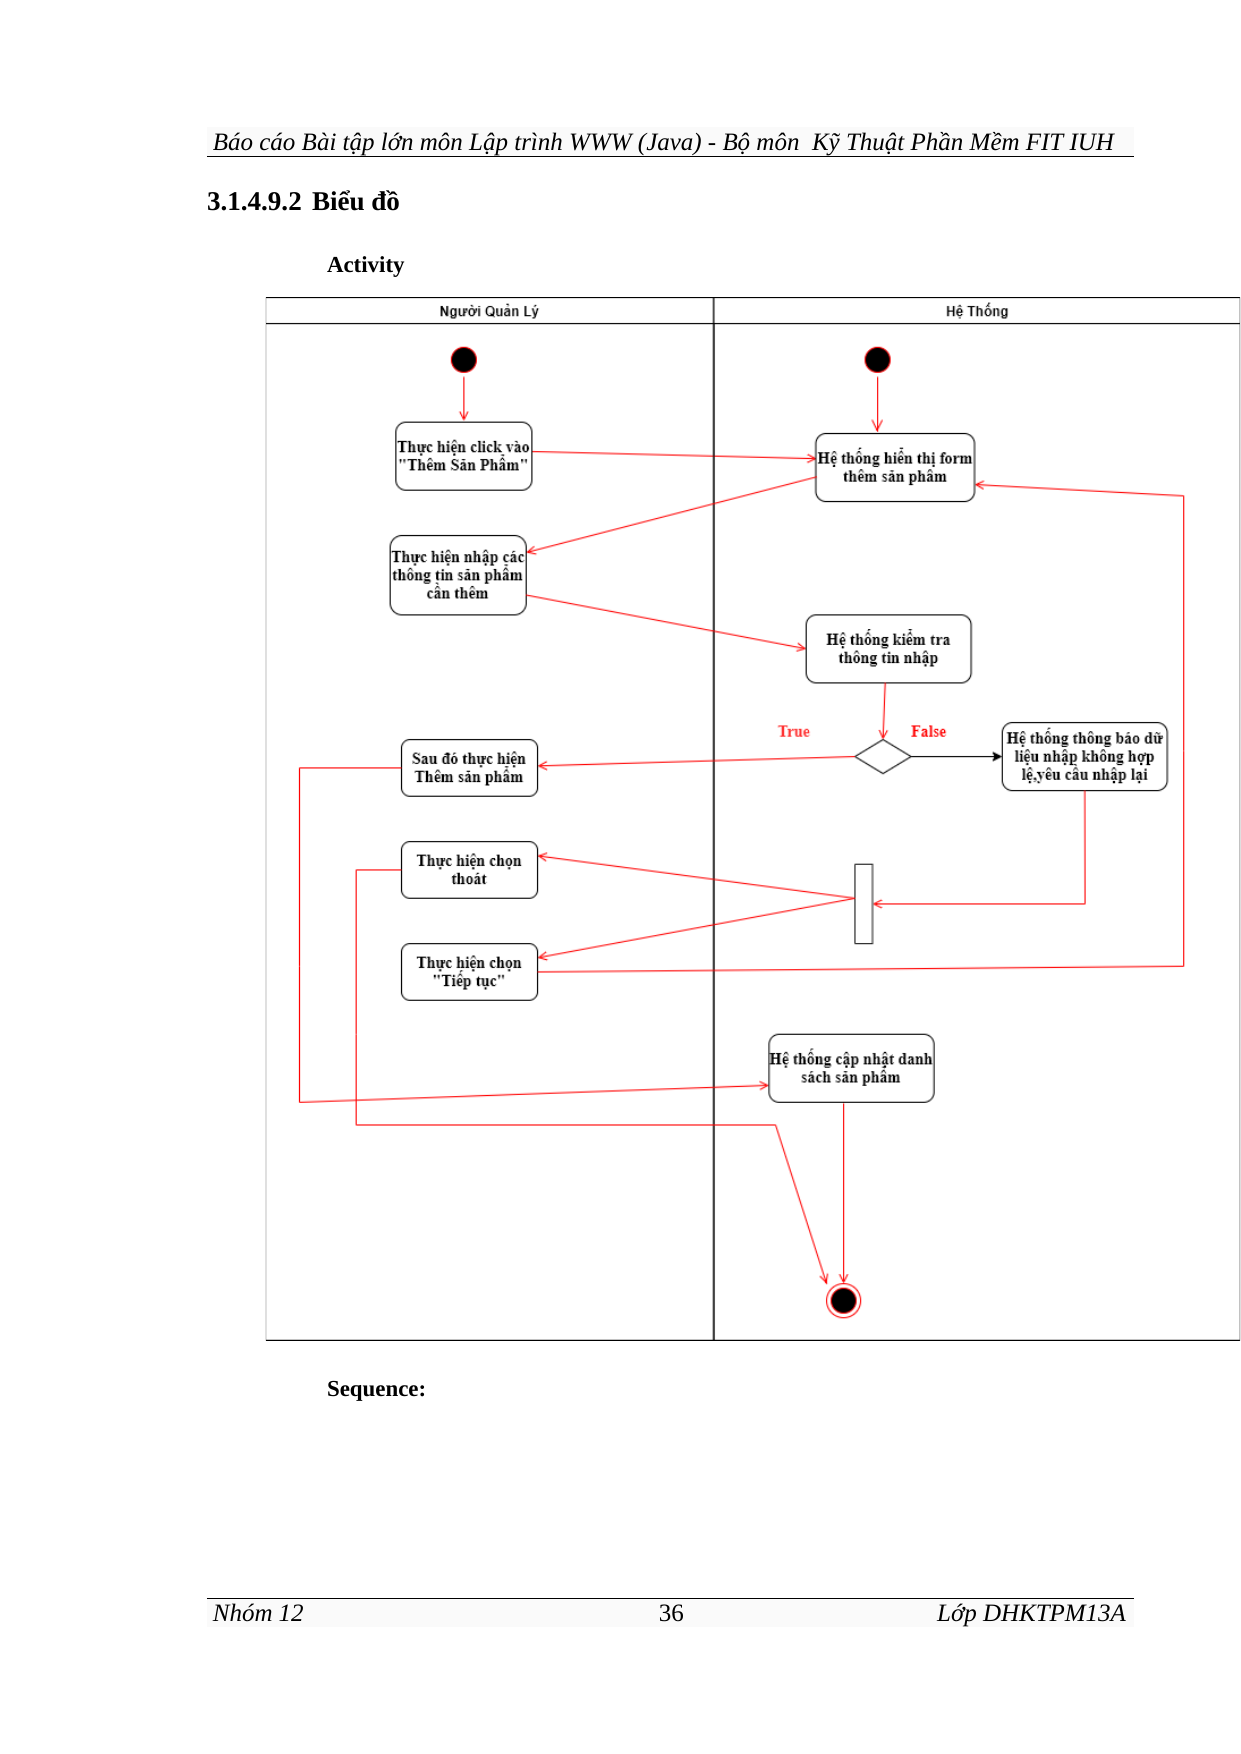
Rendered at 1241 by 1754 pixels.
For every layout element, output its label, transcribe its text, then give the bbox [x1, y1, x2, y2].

picture [265, 297, 1241, 1341]
subtitle Activity [327, 251, 1122, 277]
subtitle Sequence: [327, 1374, 1122, 1401]
subtitle Biểu đồ [207, 185, 1122, 216]
